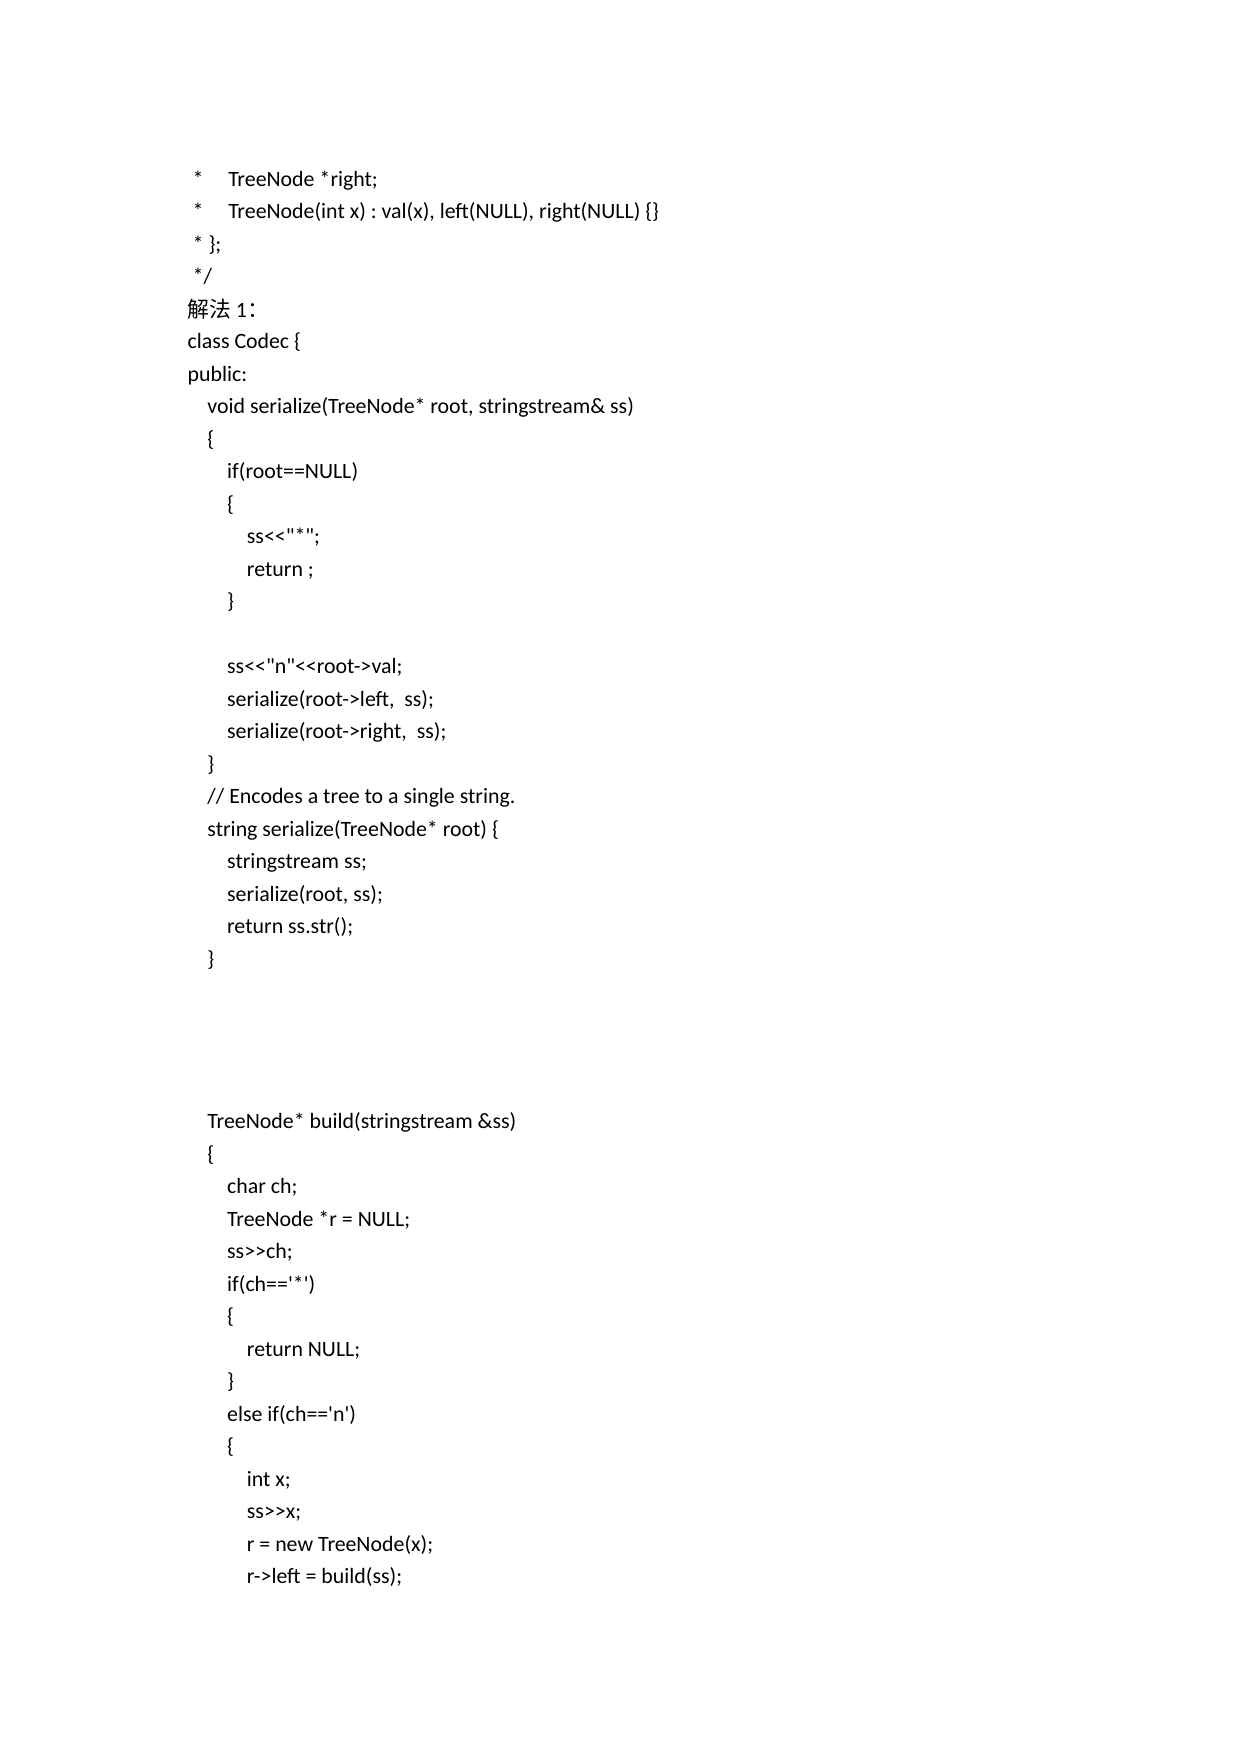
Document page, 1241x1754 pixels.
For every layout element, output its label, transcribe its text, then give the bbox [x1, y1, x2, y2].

text TreeNode* build(stringstream &ss) [187, 1104, 1053, 1137]
text class Codec { [187, 324, 1053, 357]
text string serialize(TreeNode* root) { [187, 812, 1053, 844]
text } [187, 942, 1053, 974]
text void serialize(TreeNode* root, stringstream& ss) [187, 389, 1053, 422]
text ss<<"n"<<root->val; [187, 649, 1053, 682]
text } [187, 747, 1053, 779]
text ss>>ch; [187, 1234, 1053, 1267]
text 解法1： [187, 292, 1053, 324]
text { [187, 1429, 1053, 1462]
text } [187, 584, 1053, 617]
text return NULL; [187, 1332, 1053, 1364]
text char ch; [187, 1169, 1053, 1202]
text * }; [187, 227, 1053, 259]
text } [187, 1364, 1053, 1397]
text serialize(root->left, ss); [187, 682, 1053, 714]
text else if(ch=='n') [187, 1397, 1053, 1429]
text { [187, 1137, 1053, 1169]
text TreeNode *r = NULL; [187, 1202, 1053, 1234]
text r->left = build(ss); [187, 1559, 1053, 1592]
text { [187, 487, 1053, 519]
text ss>>x; [187, 1494, 1053, 1527]
text r = new TreeNode(x); [187, 1527, 1053, 1559]
text stringstream ss; [187, 844, 1053, 877]
text return ss.str(); [187, 909, 1053, 942]
text serialize(root->right, ss); [187, 714, 1053, 747]
text int x; [187, 1462, 1053, 1494]
text * TreeNode *right; [187, 162, 1053, 194]
text */ [187, 259, 1053, 292]
text if(root==NULL) [187, 454, 1053, 487]
text * TreeNode(int x) : val(x), left(NULL), right(NULL) {} [187, 194, 1053, 227]
text return ; [187, 552, 1053, 584]
text { [187, 422, 1053, 454]
text ss<<"*"; [187, 519, 1053, 552]
text { [187, 1299, 1053, 1332]
text if(ch=='*') [187, 1267, 1053, 1299]
text public: [187, 357, 1053, 389]
text // Encodes a tree to a single string. [187, 779, 1053, 812]
text serialize(root, ss); [187, 877, 1053, 909]
